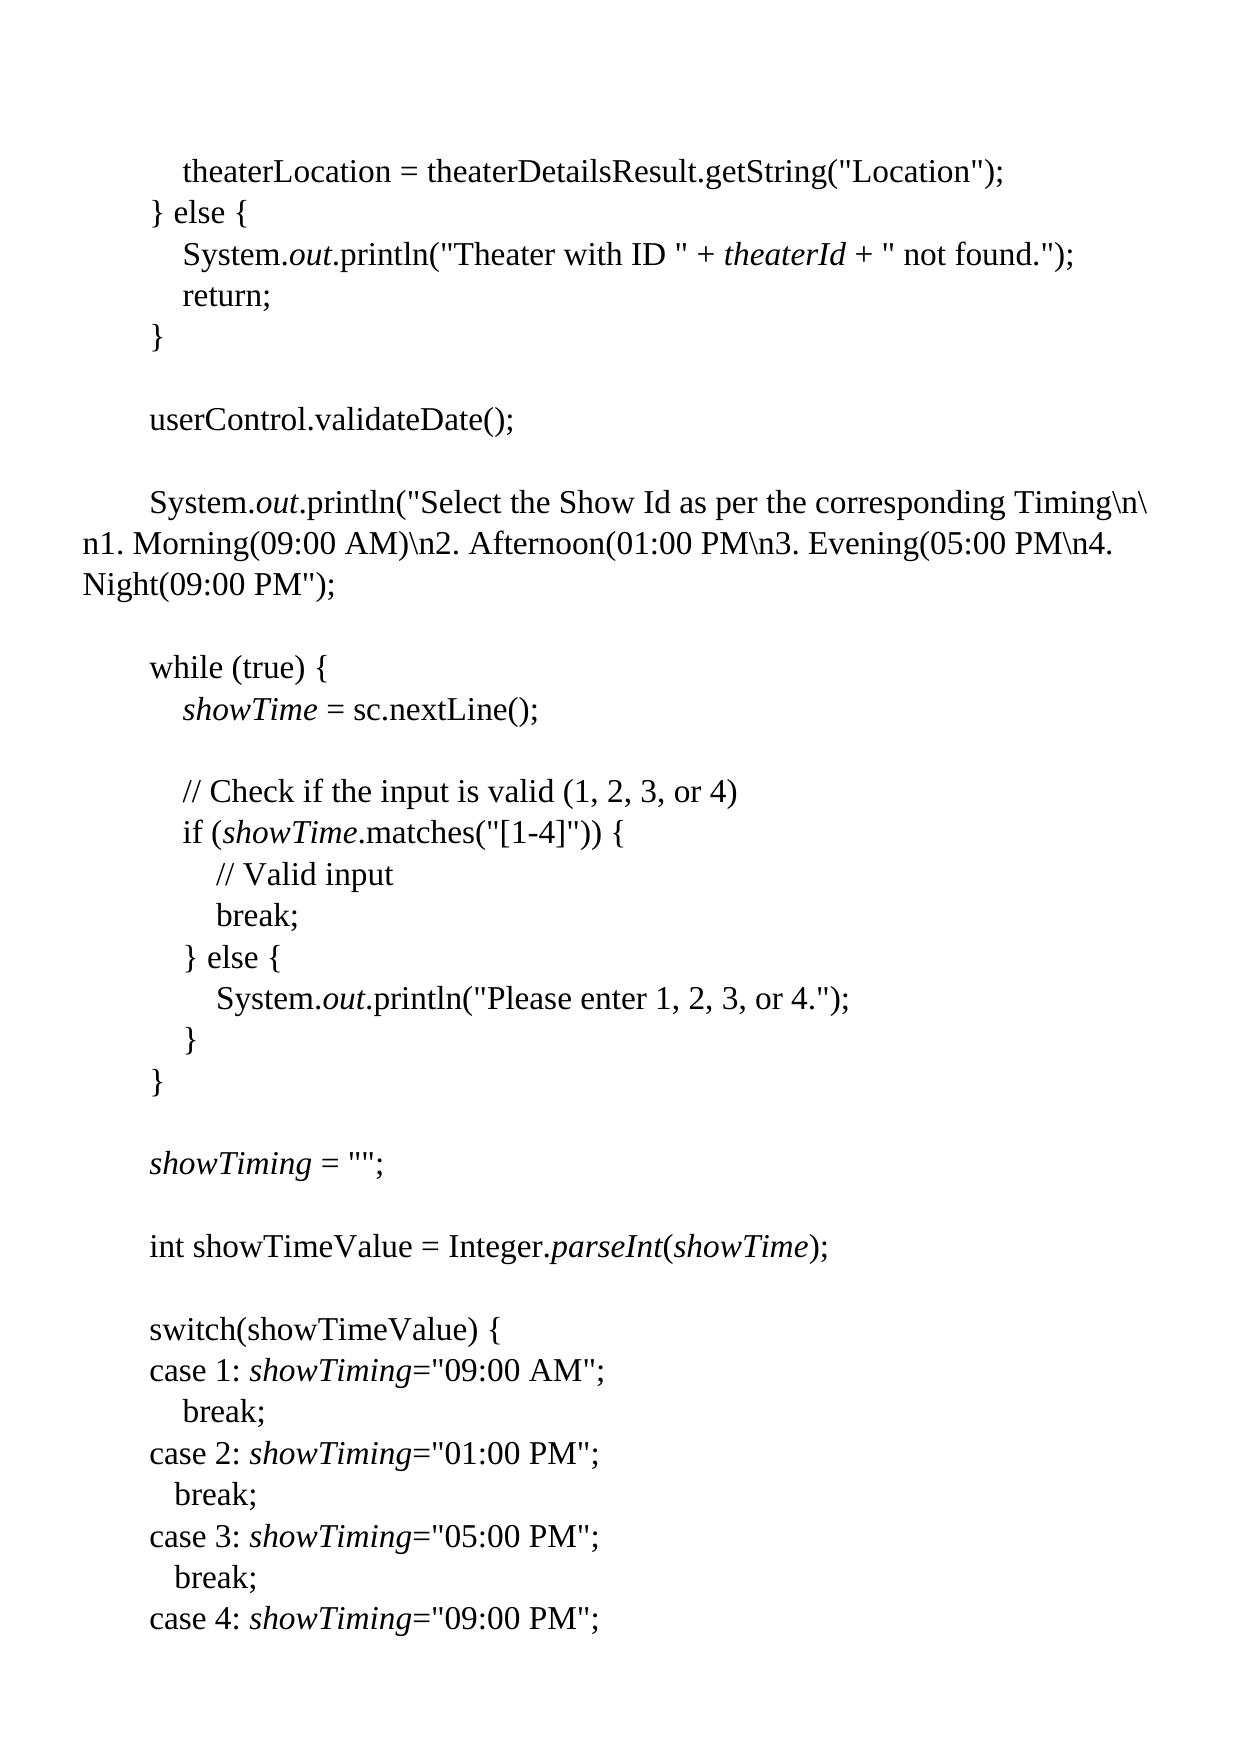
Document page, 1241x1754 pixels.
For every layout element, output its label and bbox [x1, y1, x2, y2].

text [82, 151, 1172, 1637]
